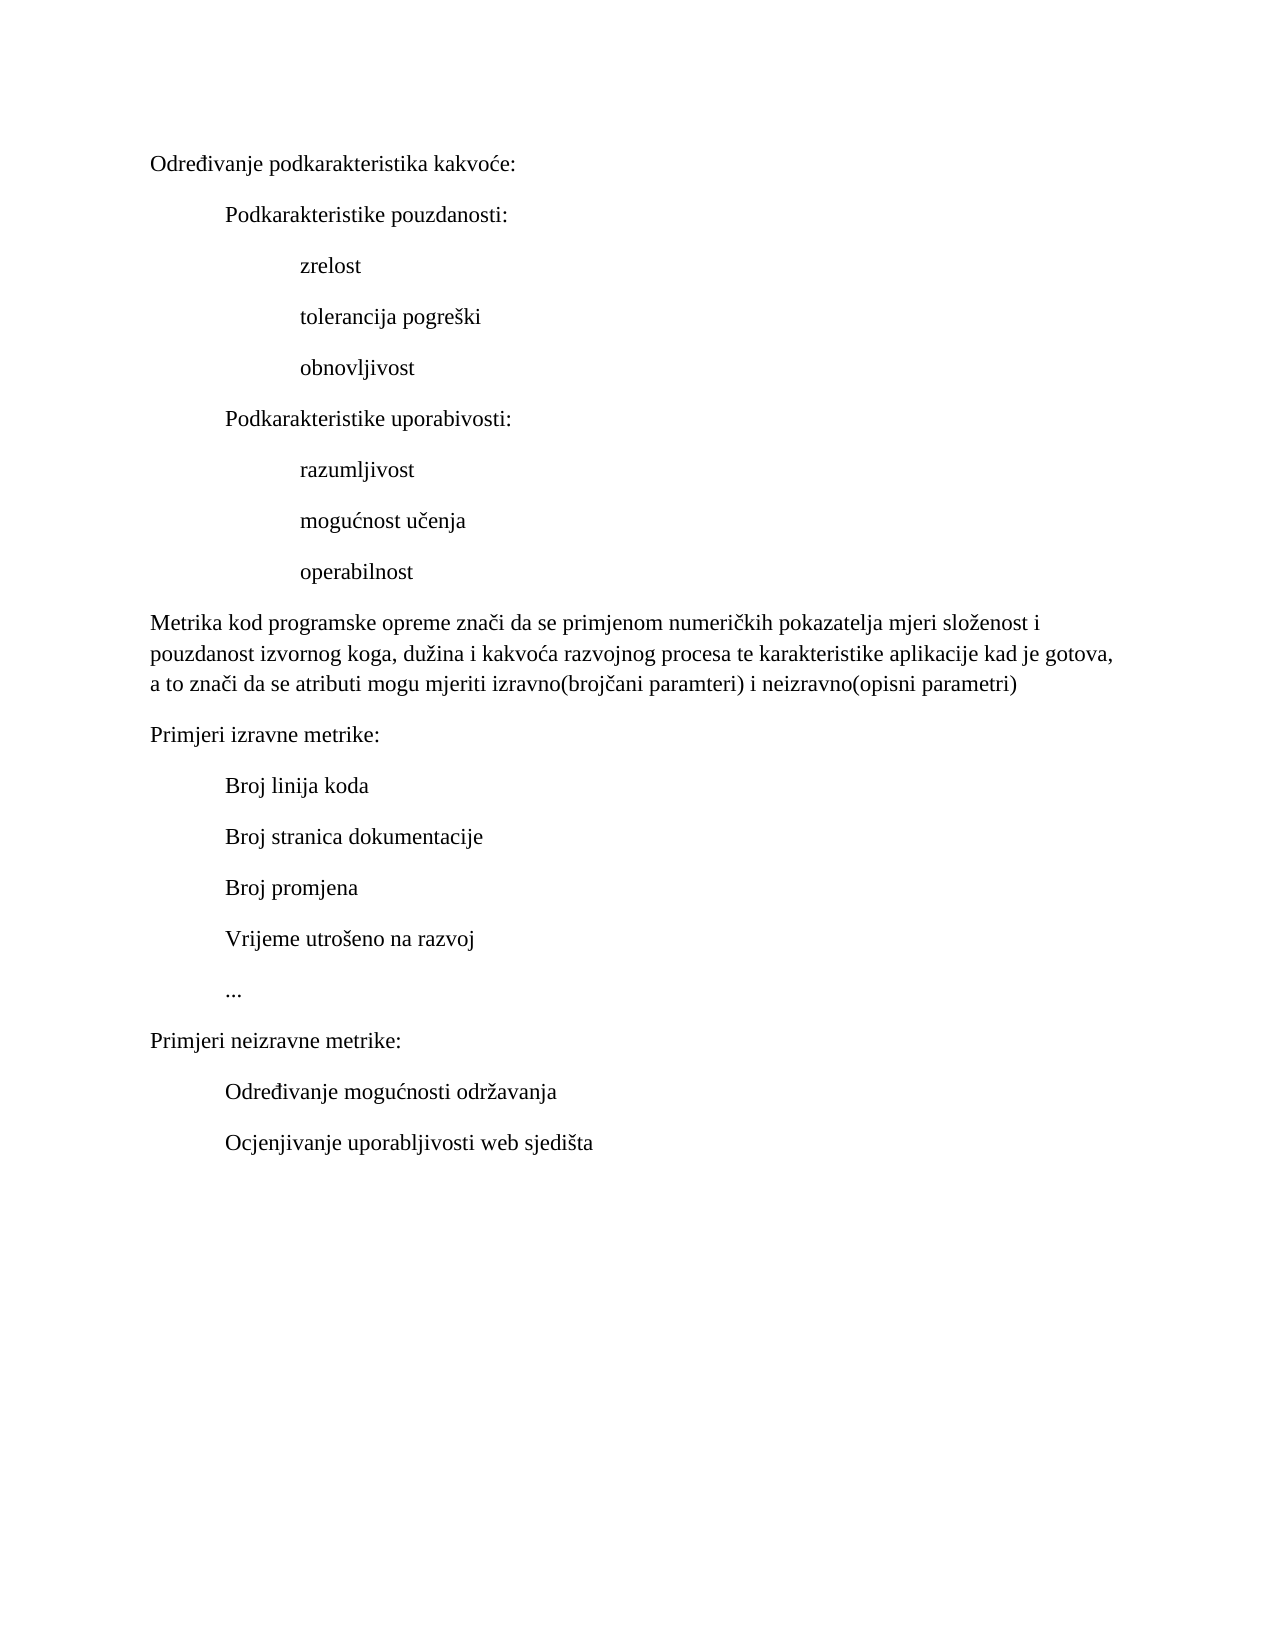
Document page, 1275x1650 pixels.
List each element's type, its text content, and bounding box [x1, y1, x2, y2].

text Podkarakteristike uporabivosti: [150, 405, 1125, 432]
text ... [150, 976, 1125, 1002]
text Broj linija koda [150, 772, 1125, 798]
text tolerancija pogreški [150, 303, 1125, 329]
text Metrika kod programske opreme znači da se primjenom numeričkih pokazatelja mjeri složenost i pouzdanost izvornog koga, dužina i kakvoća razvojnog procesa te karakteristike aplikacije kad je gotova, a to znači da se atributi mogu mjeriti izravno(brojčani paramteri) i neizravno(opisni parametri) [150, 609, 1125, 696]
text Broj promjena [150, 874, 1125, 900]
text razumljivost [150, 456, 1125, 483]
text mogućnost učenja [150, 507, 1125, 534]
text Primjeri izravne metrike: [150, 721, 1125, 747]
text Podkarakteristike pouzdanosti: [150, 201, 1125, 227]
text operabilnost [150, 558, 1125, 585]
text zrelost [150, 252, 1125, 278]
text obnovljivost [150, 354, 1125, 381]
text Određivanje mogućnosti održavanja [150, 1078, 1125, 1104]
text Primjeri neizravne metrike: [150, 1027, 1125, 1053]
text Vrijeme utrošeno na razvoj [150, 925, 1125, 951]
text Broj stranica dokumentacije [150, 823, 1125, 849]
text Ocjenjivanje uporabljivosti web sjedišta [150, 1129, 1125, 1156]
text Određivanje podkarakteristika kakvoće: [150, 150, 1125, 176]
